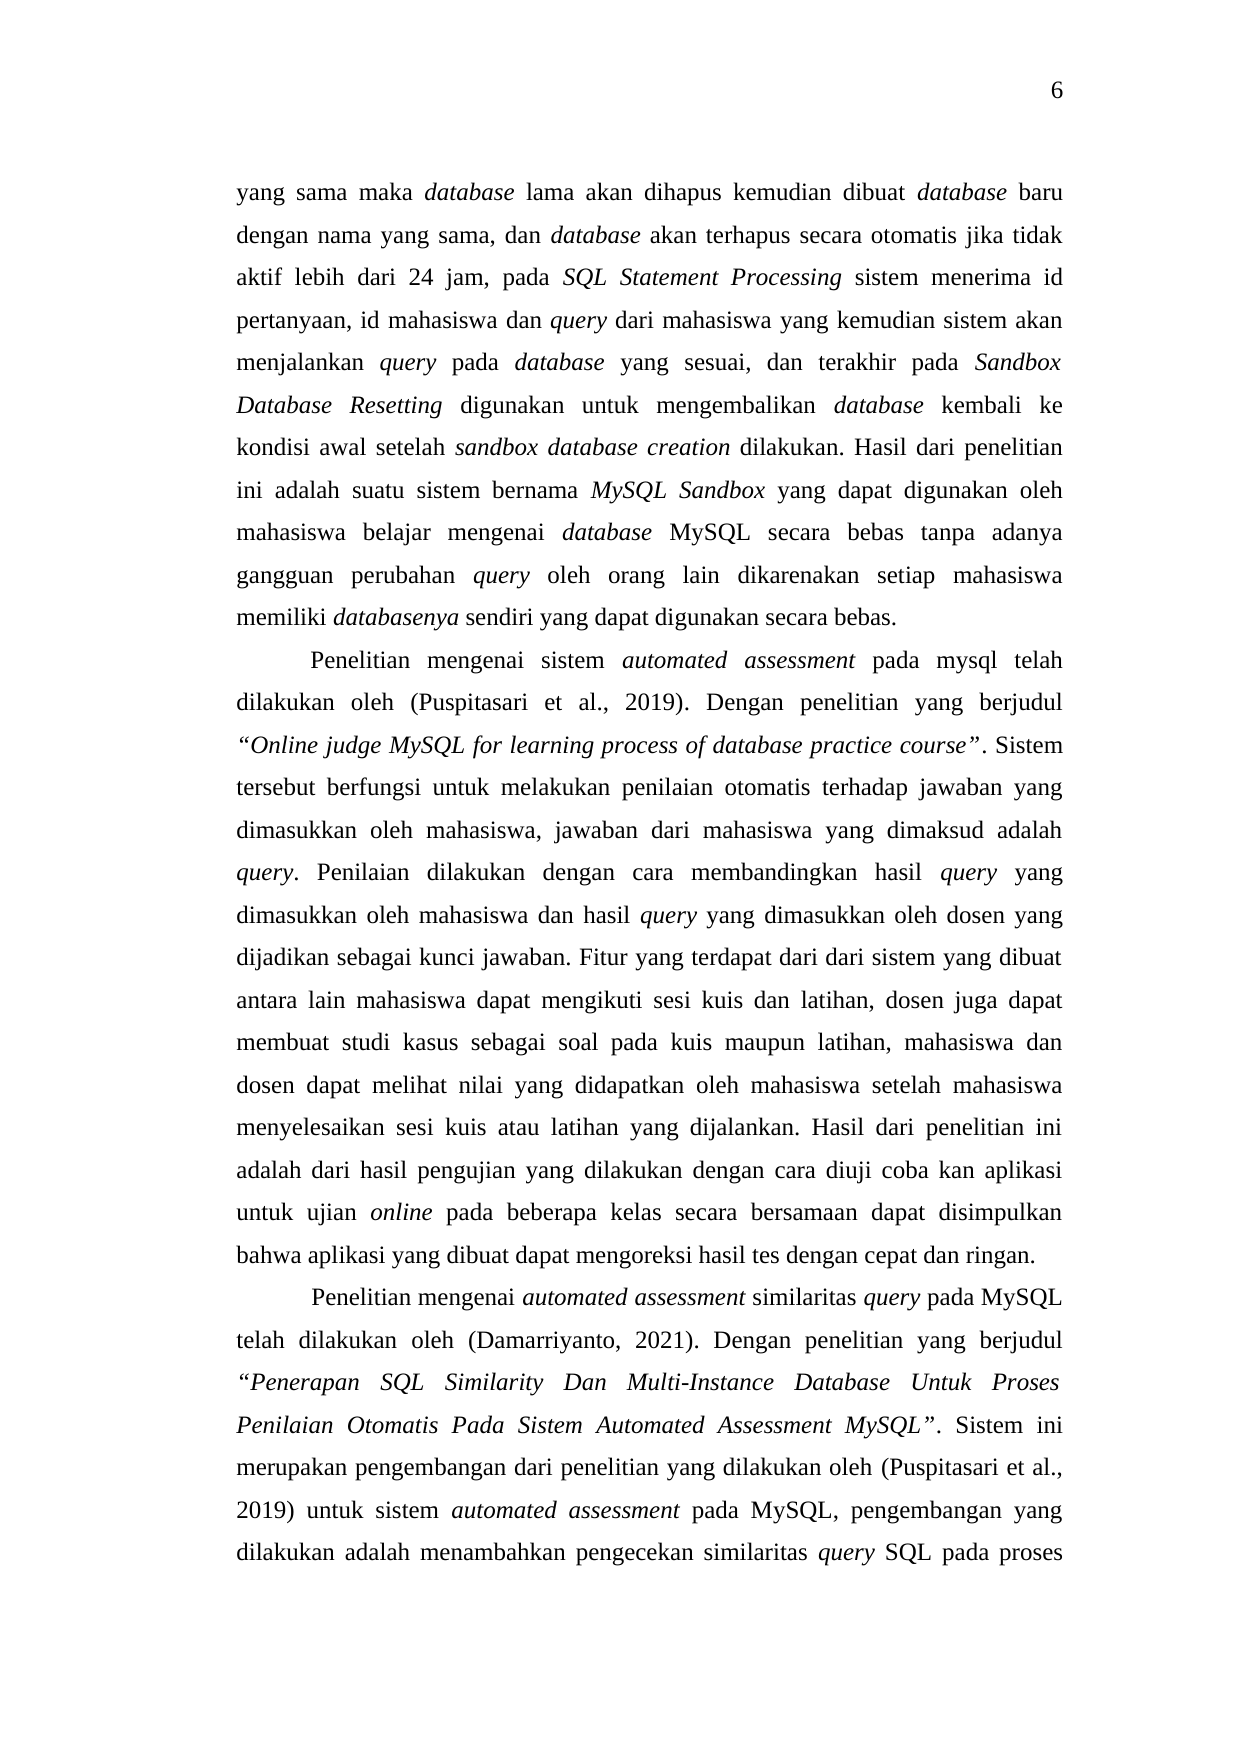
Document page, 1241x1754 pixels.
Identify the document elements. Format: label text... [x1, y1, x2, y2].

text Penelitian mengenai sistem automated assessment pada mysql telah dilakukan oleh (Puspitasari et al., 2019). Dengan penelitian yang berjudul “Online judge MySQL for learning process of database practice course”. Sistem tersebut berfungsi untuk melakukan penilaian otomatis terhadap jawaban yang dimasukkan oleh mahasiswa, jawaban dari mahasiswa yang dimaksud adalah query. Penilaian dilakukan dengan cara membandingkan hasil query yang dimasukkan oleh mahasiswa dan hasil query yang dimasukkan oleh dosen yang dijadikan sebagai kunci jawaban. Fitur yang terdapat dari dari sistem yang dibuat antara lain mahasiswa dapat mengikuti sesi kuis dan latihan, dosen juga dapat membuat studi kasus sebagai soal pada kuis maupun latihan, mahasiswa dan dosen dapat melihat nilai yang didapatkan oleh mahasiswa setelah mahasiswa menyelesaikan sesi kuis atau latihan yang dijalankan. Hasil dari penelitian ini adalah dari hasil pengujian yang dilakukan dengan cara diuji coba kan aplikasi untuk ujian online pada beberapa kelas secara bersamaan dapat disimpulkan bahwa aplikasi yang dibuat dapat mengoreksi hasil tes dengan cepat dan ringan. [236, 645, 1063, 1268]
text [236, 1282, 1063, 1566]
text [236, 177, 1063, 631]
